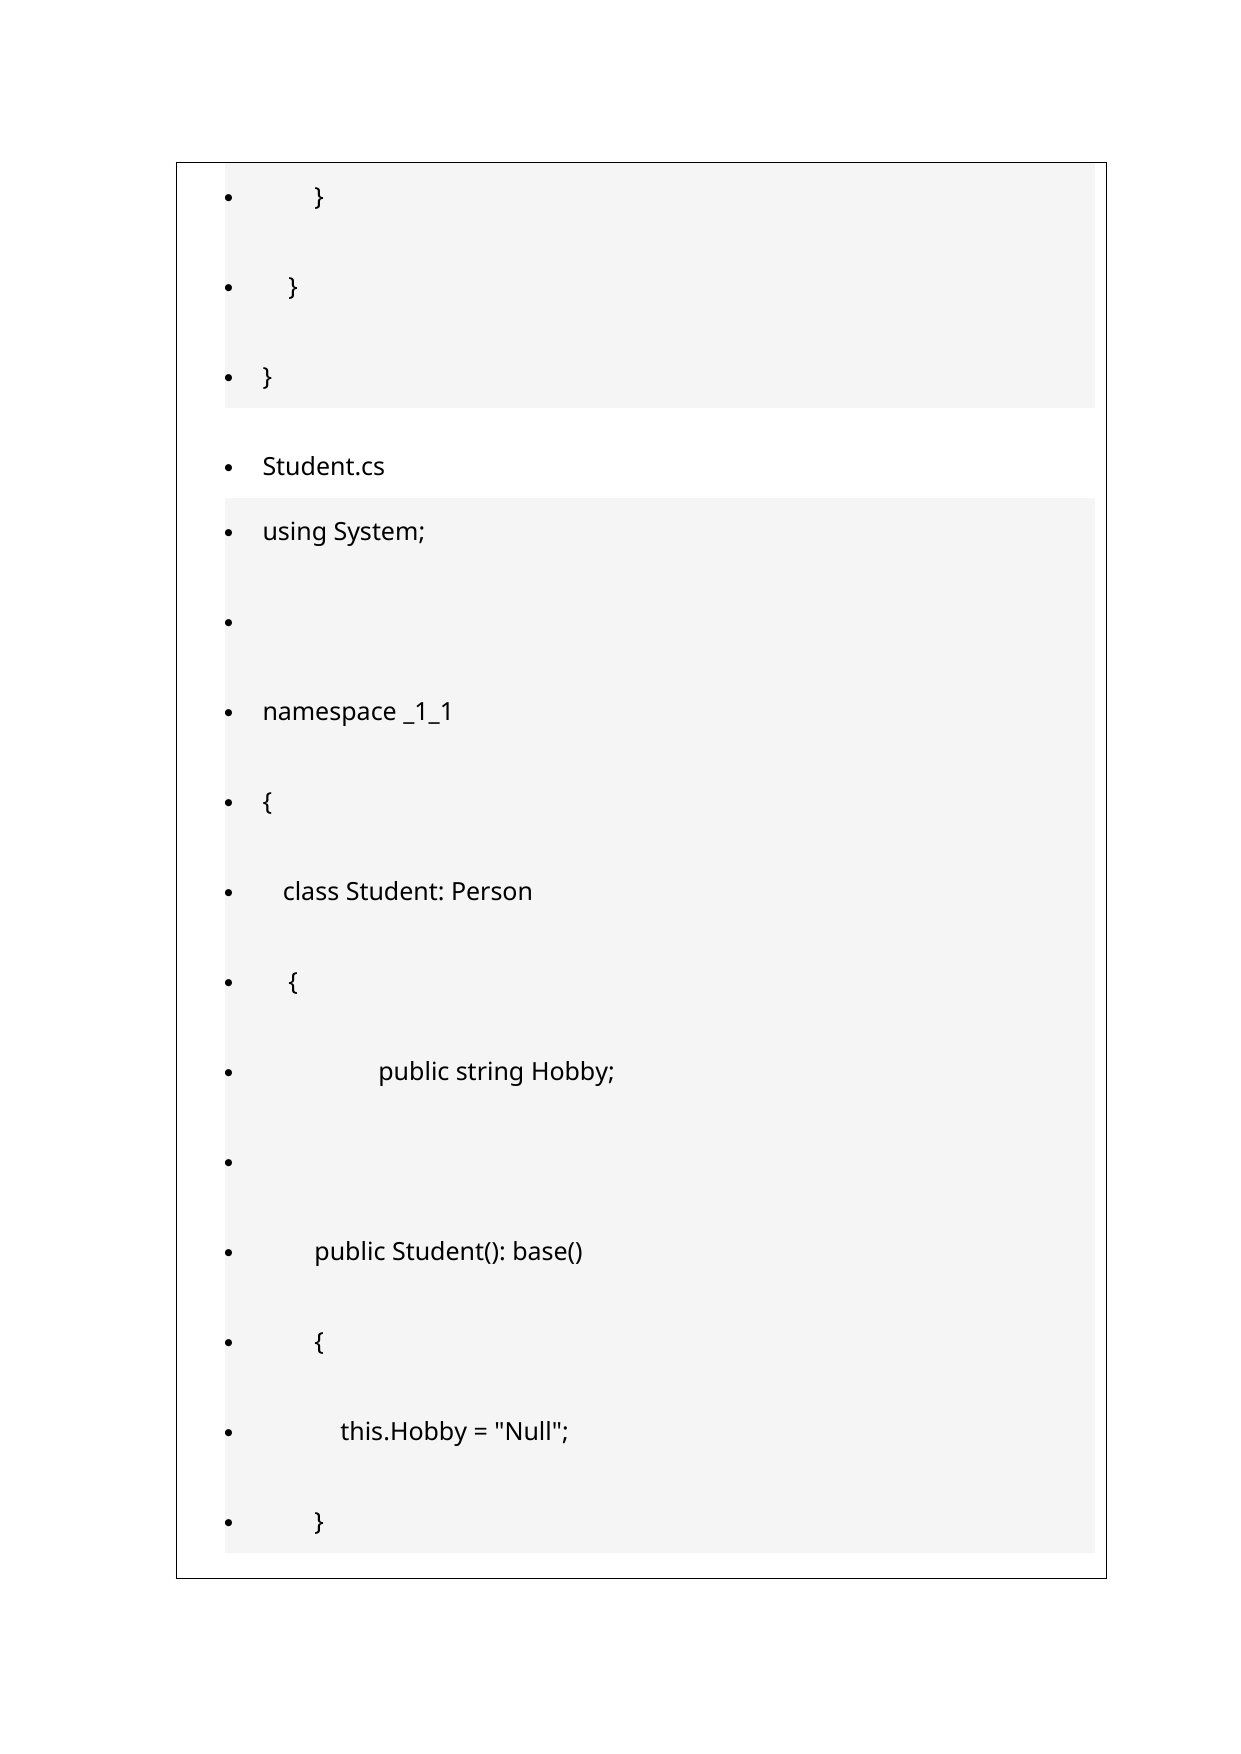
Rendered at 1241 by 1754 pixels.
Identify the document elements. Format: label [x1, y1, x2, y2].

table_header [177, 163, 1106, 1578]
